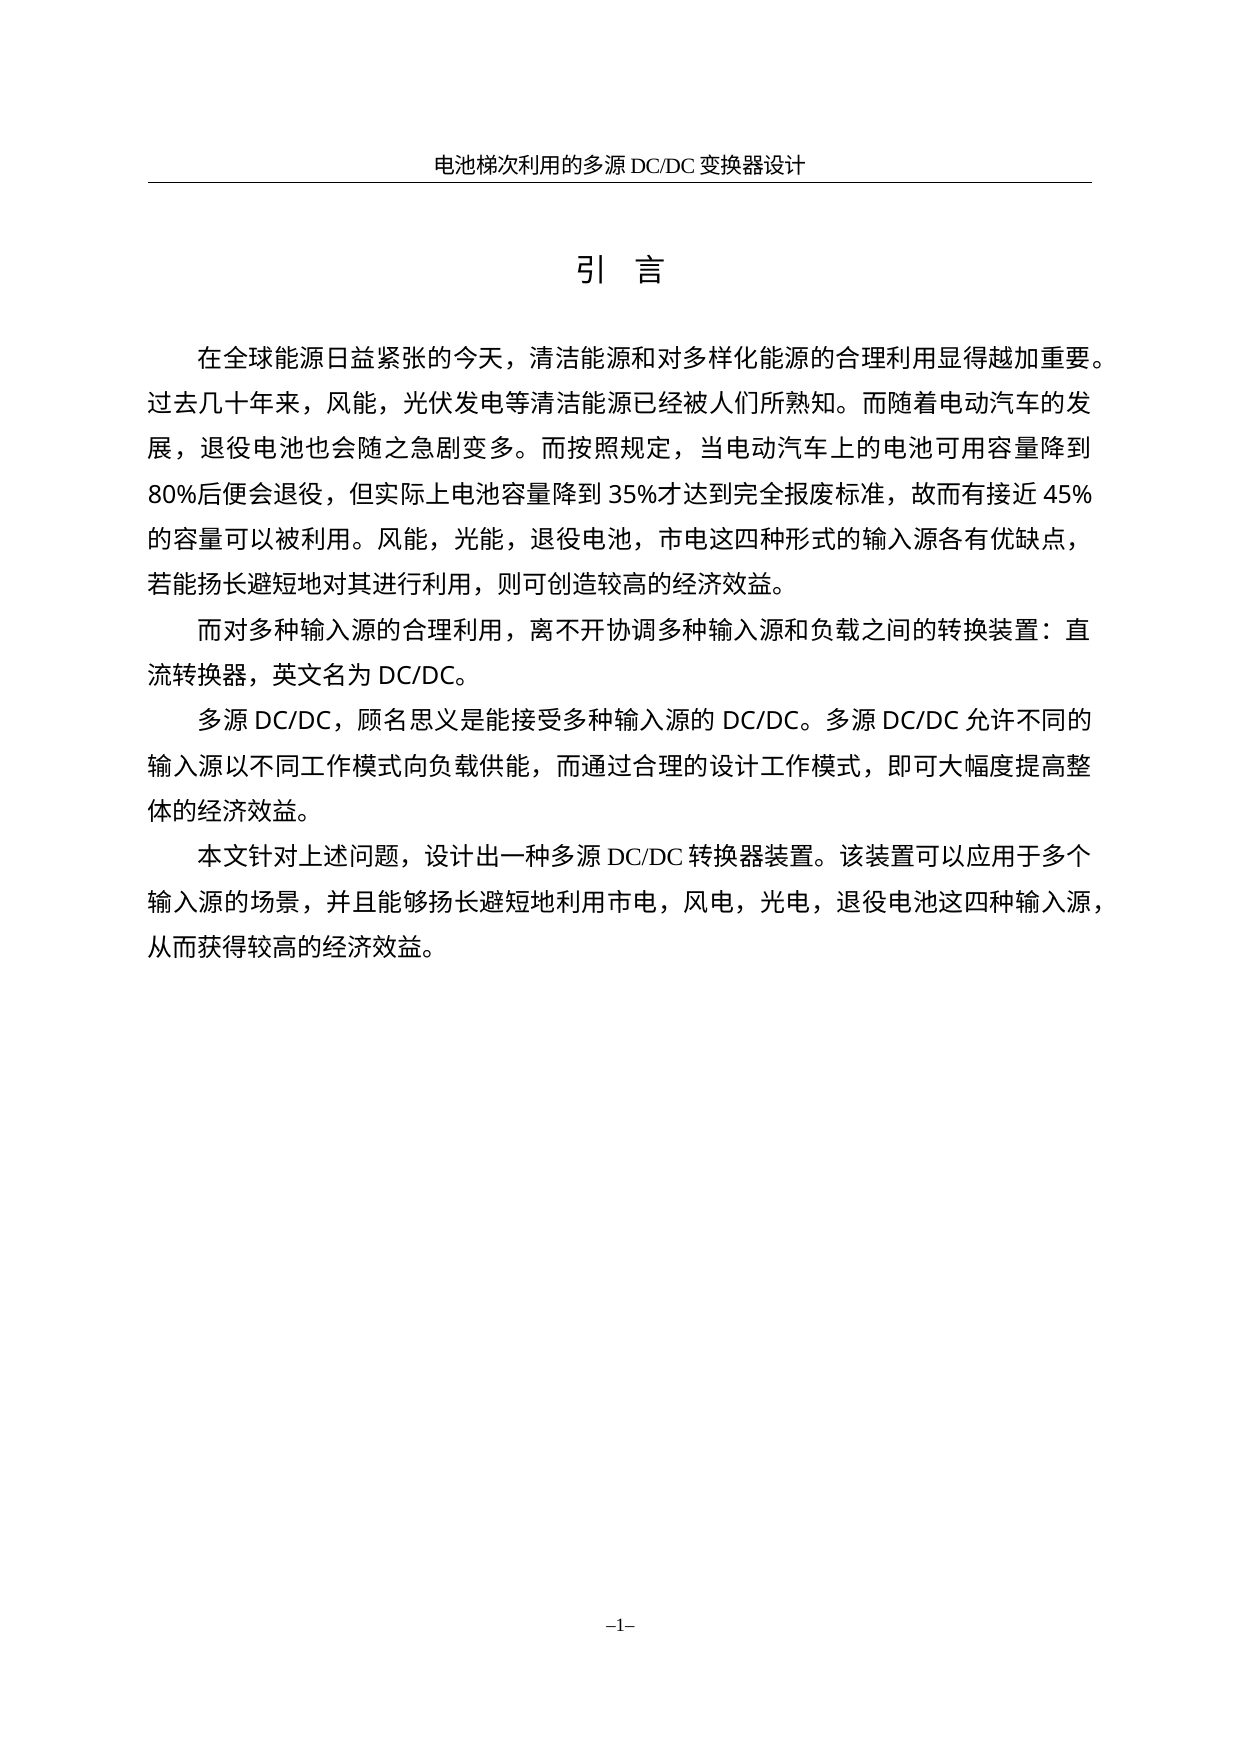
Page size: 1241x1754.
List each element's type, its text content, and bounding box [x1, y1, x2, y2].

text 多源DC/DC，顾名思义是能接受多种输入源的DC/DC。多源DC/DC允许不同的输入源以不同工作模式向负载供能，而通过合理的设计工作模式，即可大幅度提高整体的经济效益。 [148, 701, 1092, 828]
text 在全球能源日益紧张的今天，清洁能源和对多样化能源的合理利用显得越加重要。过去几十年来，风能，光伏发电等清洁能源已经被人们所熟知。而随着电动汽车的发展，退役电池也会随之急剧变多。而按照规定，当电动汽车上的电池可用容量降到80%后便会退役，但实际上电池容量降到35%才达到完全报废标准，故而有接近45%的容量可以被利用。风能，光能，退役电池，市电这四种形式的输入源各有优缺点，若能扬长避短地对其进行利用，则可创造较高的经济效益。 [148, 338, 1092, 601]
subtitle 引 言 [148, 246, 1092, 291]
text 而对多种输入源的合理利用，离不开协调多种输入源和负载之间的转换装置：直流转换器，英文名为DC/DC。 [148, 610, 1092, 692]
text 本文针对上述问题，设计出一种多源DC/DC转换器装置。该装置可以应用于多个输入源的场景，并且能够扬长避短地利用市电，风电，光电，退役电池这四种输入源，从而获得较高的经济效益。 [148, 837, 1092, 964]
